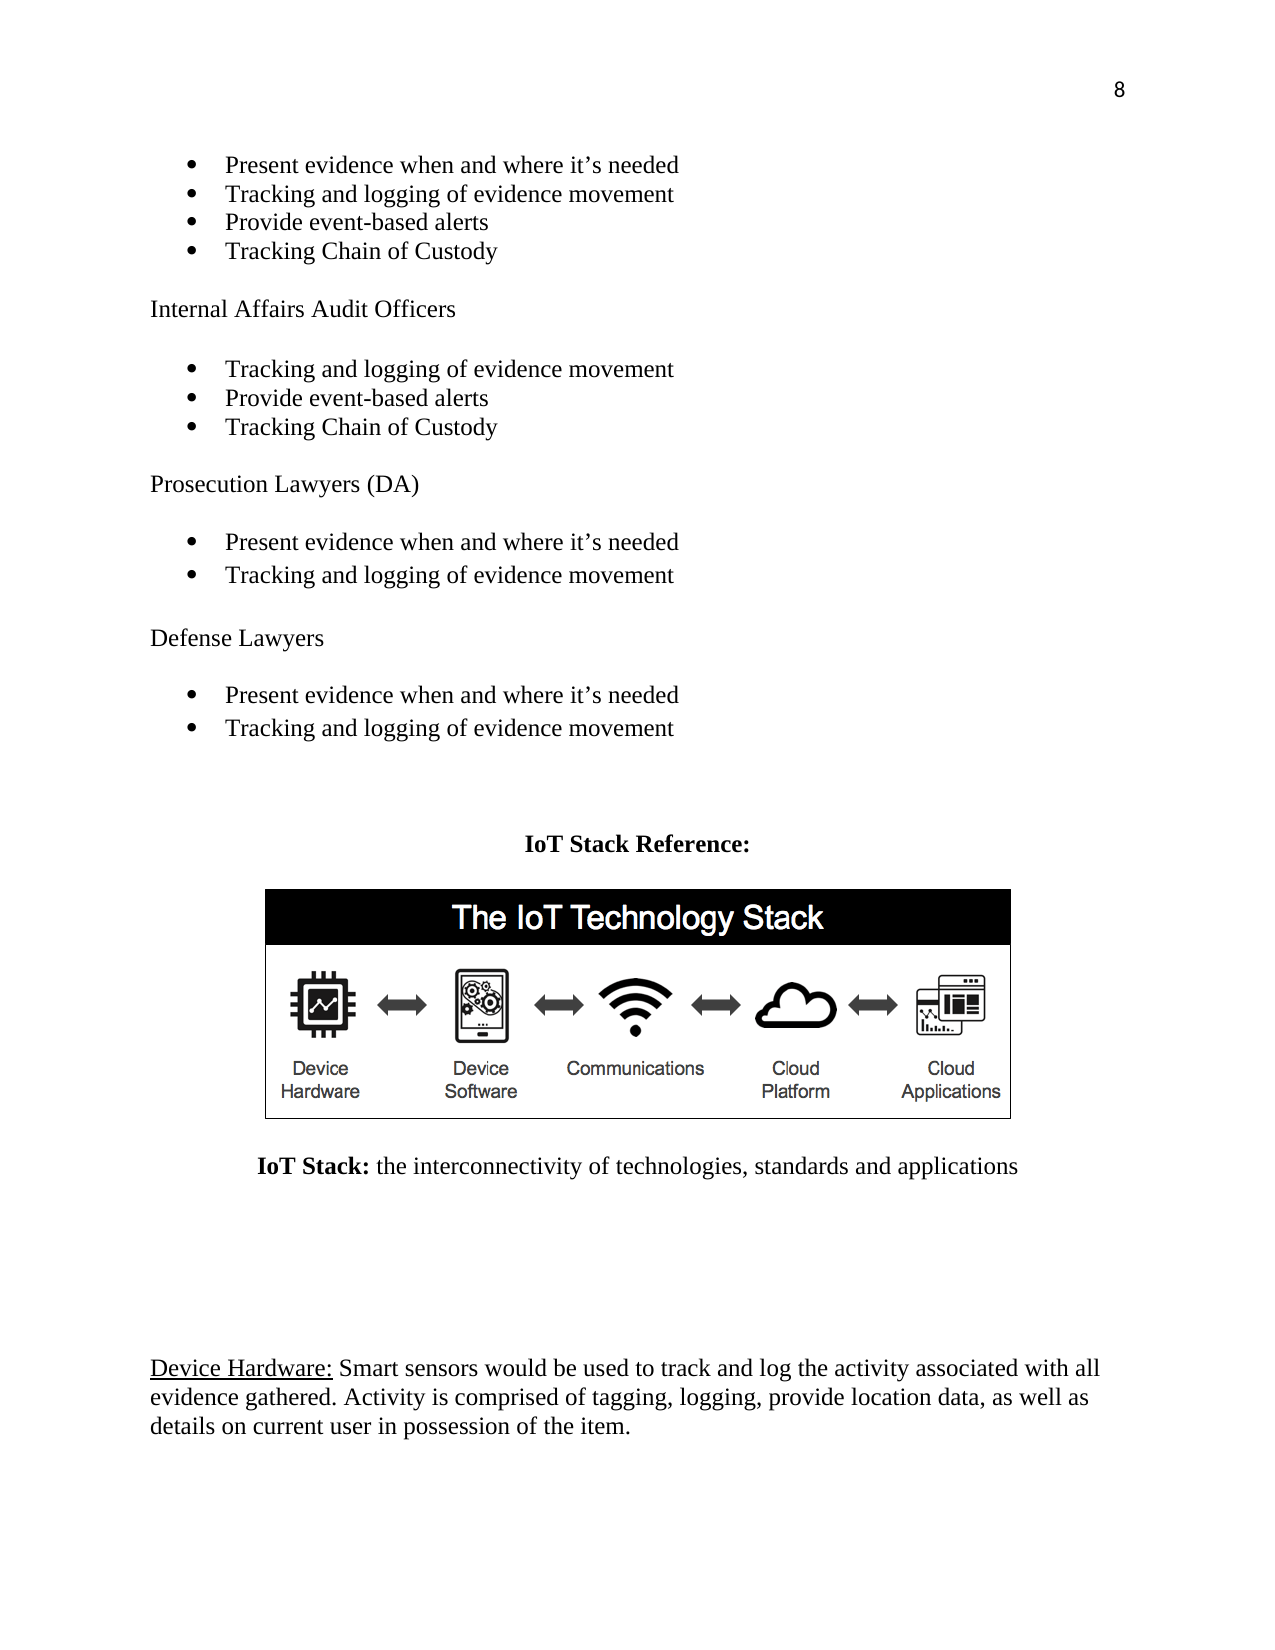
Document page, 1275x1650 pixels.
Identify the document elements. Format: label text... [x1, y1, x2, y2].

list Present evidence when and where it’s needed [187, 527, 1125, 556]
text IoT Stack Reference: [150, 829, 1125, 858]
picture [262, 887, 1013, 1122]
text Internal Affairs Audit Officers [150, 294, 1125, 323]
text Defense Lawyers [150, 623, 1125, 651]
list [187, 179, 1125, 207]
text IoT Stack: the interconnectivity of technologies, standards and applications [150, 1151, 1125, 1180]
list Tracking and logging of evidence movement [187, 560, 1125, 589]
list Tracking Chain of Custody [187, 236, 1125, 265]
list Tracking and logging of evidence movement [187, 713, 1125, 742]
text Prosecution Lawyers (DA) [150, 469, 1125, 498]
list Present evidence when and where it’s needed [187, 681, 1125, 709]
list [187, 150, 1125, 179]
list Provide event-based alerts [187, 207, 1125, 236]
list Provide event-based alerts [187, 383, 1125, 412]
list Tracking and logging of evidence movement [187, 354, 1125, 383]
text Device Hardware: Smart sensors would be used to track and log the activity associated with all evidence gathered. Activity is comprised of tagging, logging, provide location data, as well as details on current user in possession of the item. [150, 1353, 1125, 1440]
list Tracking Chain of Custody [187, 412, 1125, 440]
